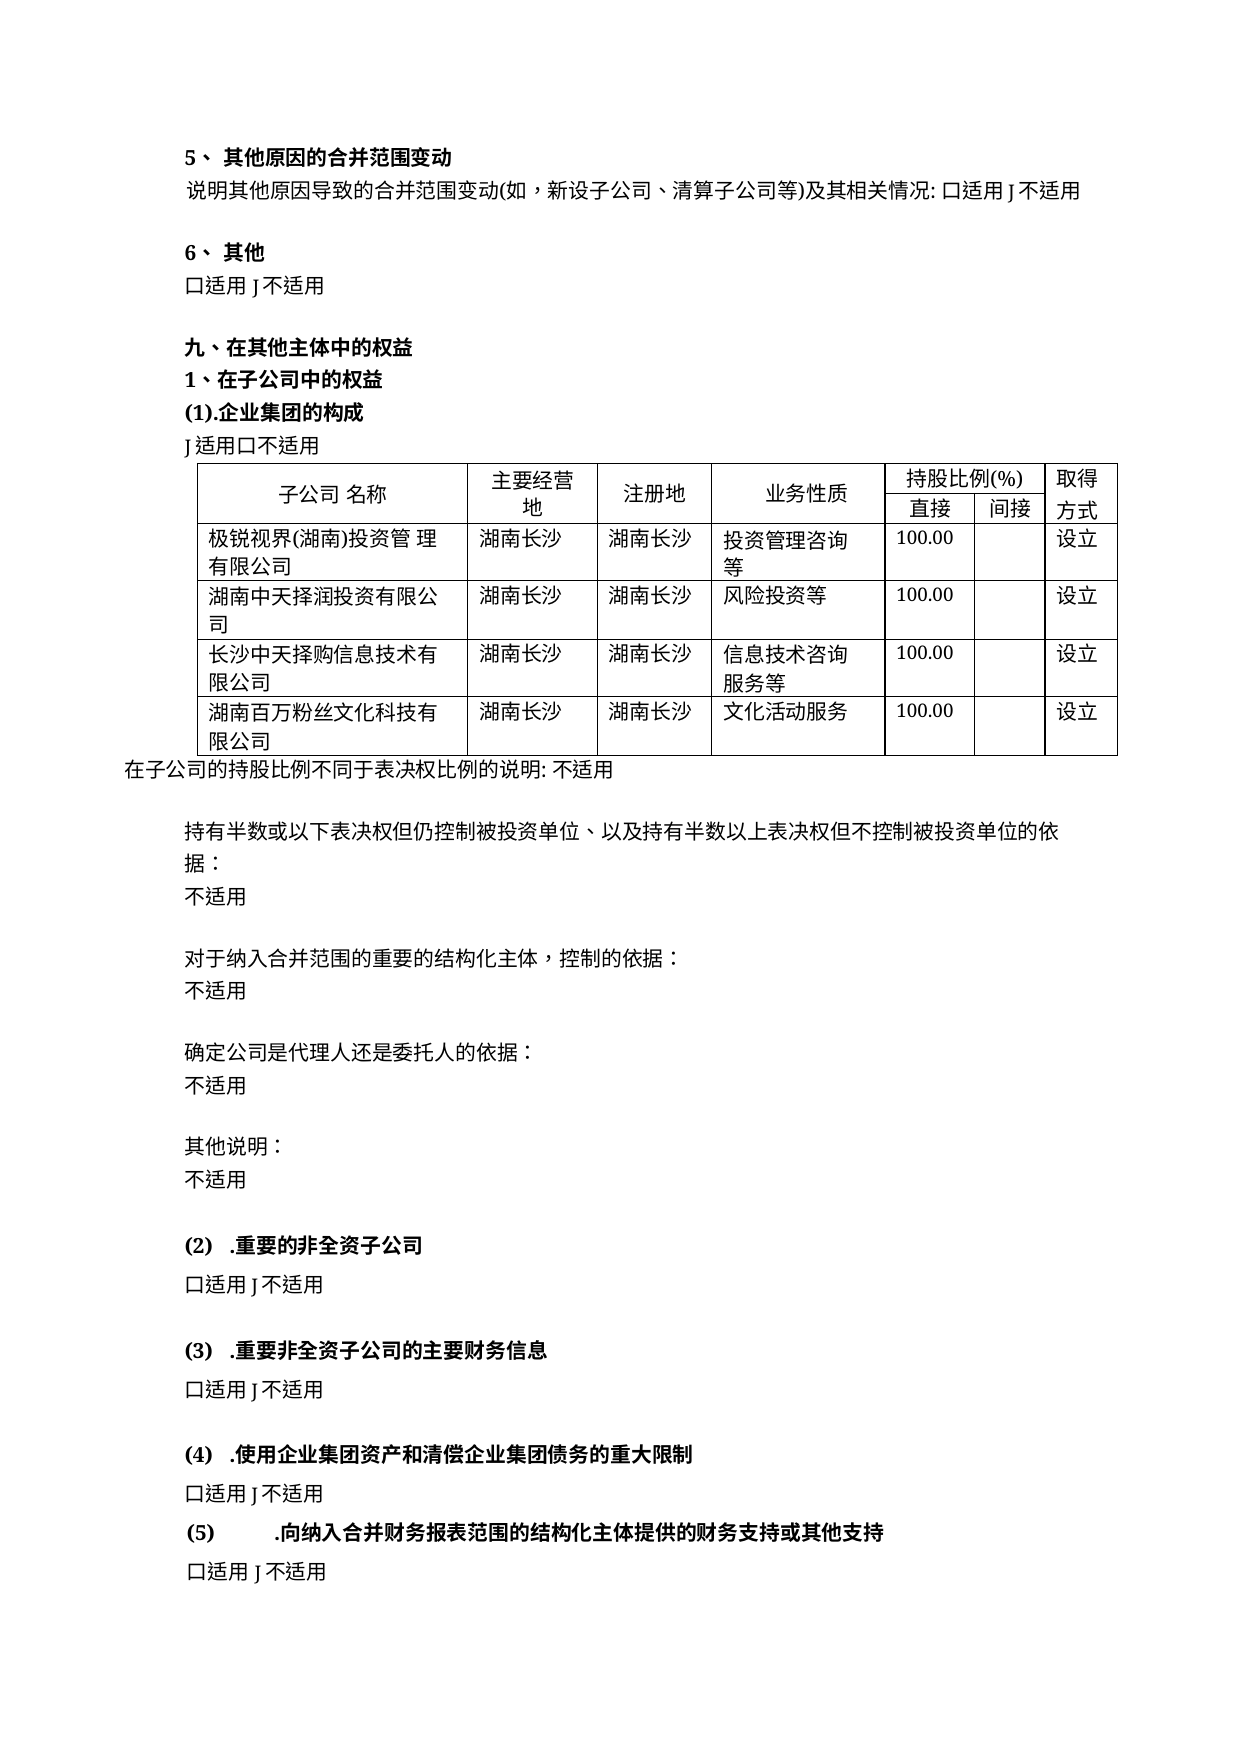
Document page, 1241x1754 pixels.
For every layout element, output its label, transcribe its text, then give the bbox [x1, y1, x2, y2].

text 持有半数或以下表决权但仍控制被投资单位、以及持有半数以上表决权但不控制被投资单位的依 [124, 817, 1191, 845]
text 口适用 J不适用 [124, 1557, 1191, 1586]
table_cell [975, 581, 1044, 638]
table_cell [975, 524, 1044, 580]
subtitle 6、 其他 [124, 237, 1191, 266]
subtitle 5、 其他原因的合并范围变动 [124, 143, 1191, 171]
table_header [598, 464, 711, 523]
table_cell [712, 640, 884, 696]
text 在子公司的持股比例不同于表决权比例的说明: 不适用 [124, 756, 1191, 783]
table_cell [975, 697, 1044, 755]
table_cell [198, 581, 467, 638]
text 不适用 [124, 1071, 1191, 1099]
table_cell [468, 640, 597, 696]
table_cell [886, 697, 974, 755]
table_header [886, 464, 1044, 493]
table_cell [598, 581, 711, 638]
text 不适用 [124, 1165, 1191, 1193]
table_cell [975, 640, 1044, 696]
text 口适用J不适用 [124, 1270, 1191, 1298]
subtitle .重要非全资子公司的主要财务信息 [124, 1336, 1191, 1364]
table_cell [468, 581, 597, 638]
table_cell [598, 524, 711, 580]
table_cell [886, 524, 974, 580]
text 1、在子公司中的权益 [124, 365, 1191, 393]
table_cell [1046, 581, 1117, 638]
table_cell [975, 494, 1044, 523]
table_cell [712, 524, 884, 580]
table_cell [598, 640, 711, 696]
text 说明其他原因导致的合并范围变动(如，新设子公司、清算子公司等)及其相关情况: 口适用J不适用 [184, 176, 1191, 204]
text J适用口不适用 [124, 430, 1191, 459]
subtitle .重要的非全资子公司 [124, 1231, 1191, 1259]
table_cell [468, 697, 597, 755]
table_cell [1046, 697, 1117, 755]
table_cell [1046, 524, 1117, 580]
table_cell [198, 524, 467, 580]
text 不适用 [124, 882, 1191, 910]
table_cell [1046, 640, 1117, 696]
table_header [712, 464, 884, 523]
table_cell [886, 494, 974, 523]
subtitle .使用企业集团资产和清偿企业集团债务的重大限制 [124, 1441, 1191, 1469]
text 口适用 J不适用 [124, 270, 1191, 299]
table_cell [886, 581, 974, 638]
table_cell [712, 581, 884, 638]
text (1).企业集团的构成 [124, 397, 1191, 426]
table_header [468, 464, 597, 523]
text 口适用J不适用 [124, 1375, 1191, 1403]
text 不适用 [124, 976, 1191, 1005]
subtitle .向纳入合并财务报表范围的结构化主体提供的财务支持或其他支持 [124, 1518, 1191, 1547]
text 九、在其他主体中的权益 [124, 332, 1191, 361]
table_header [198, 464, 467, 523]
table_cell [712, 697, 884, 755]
text 据： [124, 849, 1191, 878]
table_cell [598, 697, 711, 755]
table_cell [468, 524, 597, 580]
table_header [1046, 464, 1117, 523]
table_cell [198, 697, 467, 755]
text 其他说明： [124, 1132, 1191, 1161]
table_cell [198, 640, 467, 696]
text 确定公司是代理人还是委托人的依据： [124, 1038, 1191, 1067]
text 对于纳入合并范围的重要的结构化主体，控制的依据： [124, 944, 1191, 972]
text 口适用J不适用 [124, 1479, 1191, 1508]
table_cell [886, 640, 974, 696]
